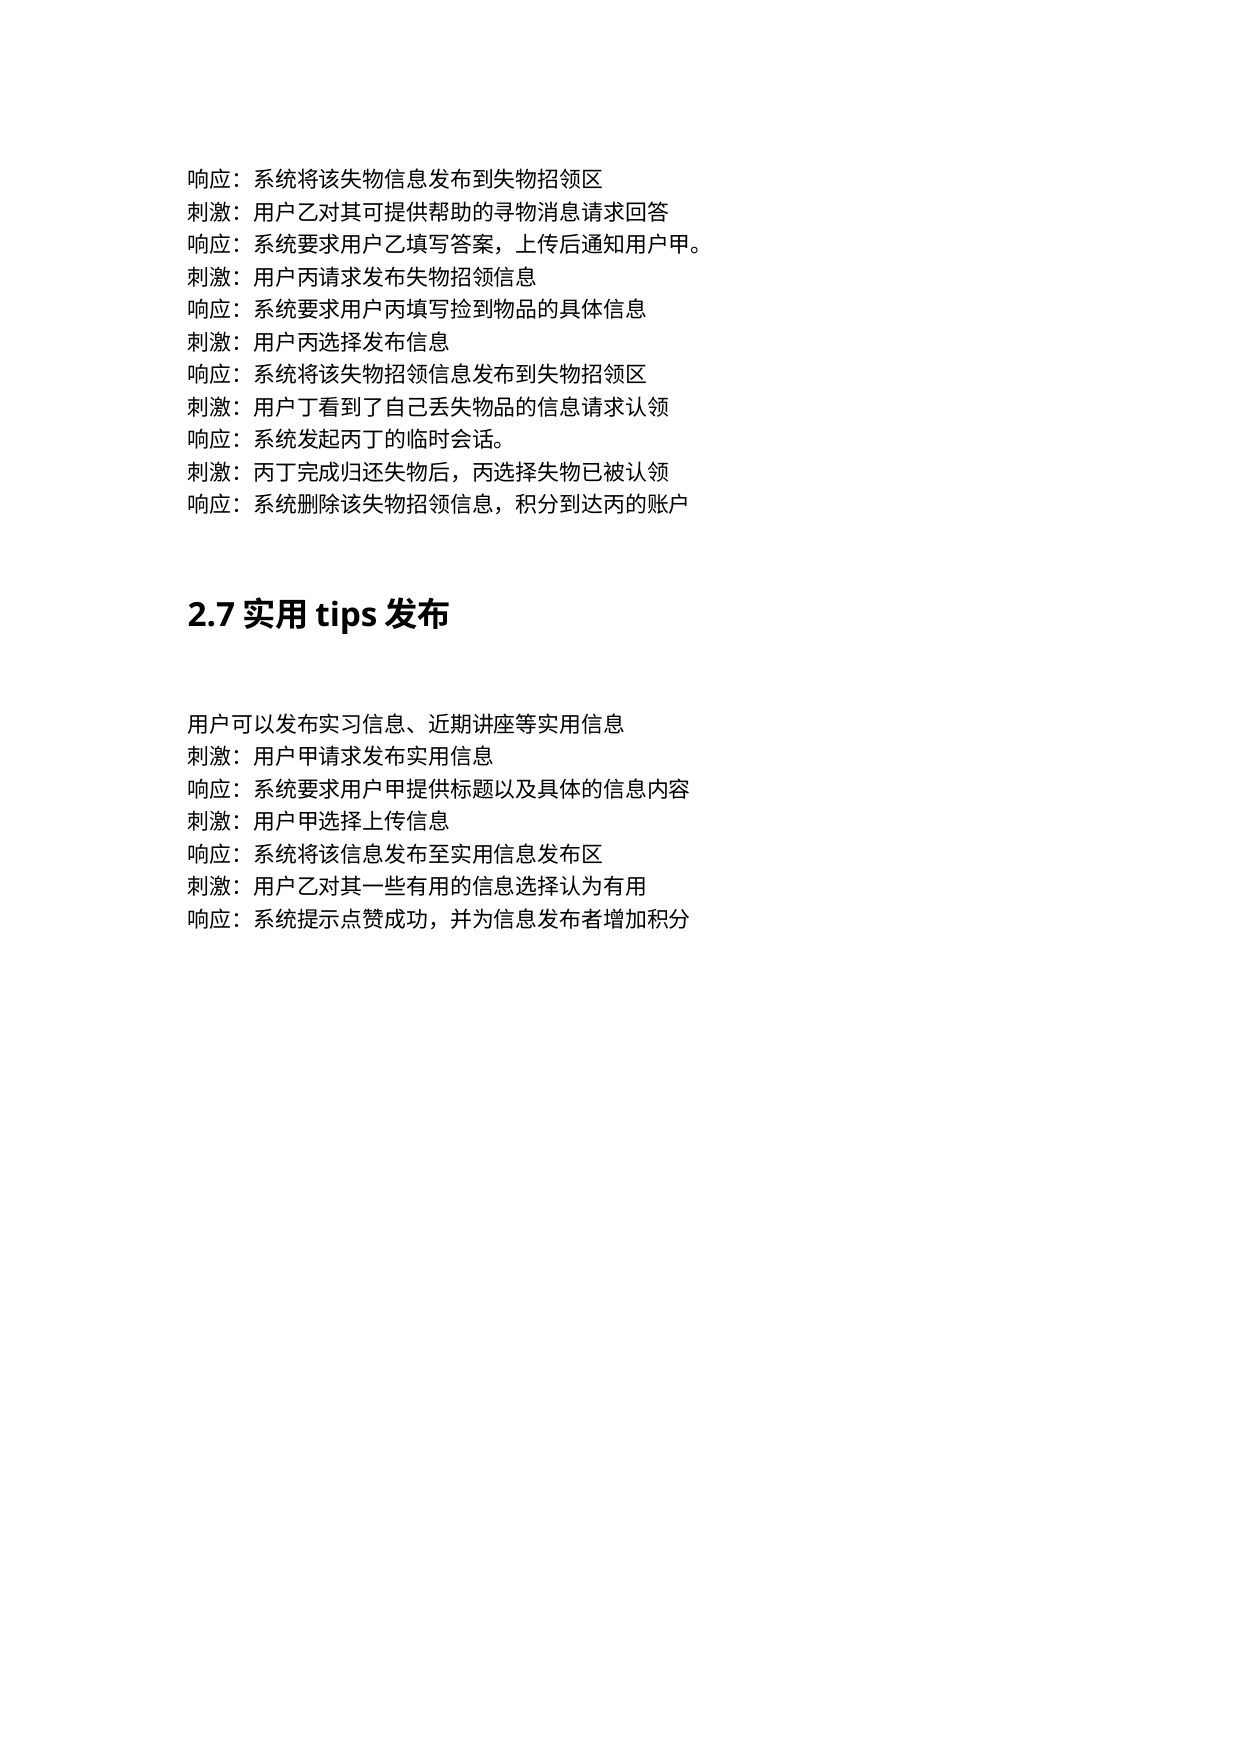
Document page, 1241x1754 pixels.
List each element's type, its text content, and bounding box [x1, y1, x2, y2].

text 响应：系统删除该失物招领信息，积分到达丙的账户 [187, 487, 1053, 519]
text 刺激：用户丁看到了自己丢失物品的信息请求认领 [187, 389, 1053, 422]
text 刺激：丙丁完成归还失物后，丙选择失物已被认领 [187, 454, 1053, 487]
text 刺激：用户丙选择发布信息 [187, 324, 1053, 357]
text 刺激：用户甲选择上传信息 [187, 804, 1053, 836]
text 用户可以发布实习信息、近期讲座等实用信息 [187, 706, 1053, 739]
text 响应：系统将该失物招领信息发布到失物招领区 [187, 357, 1053, 389]
text 响应：系统提示点赞成功，并为信息发布者增加积分 [187, 901, 1053, 934]
text 刺激：用户甲请求发布实用信息 [187, 739, 1053, 771]
text 刺激：用户乙对其一些有用的信息选择认为有用 [187, 869, 1053, 901]
text 刺激：用户丙请求发布失物招领信息 [187, 259, 1053, 292]
text 响应：系统要求用户丙填写捡到物品的具体信息 [187, 292, 1053, 324]
subtitle 2.7实用tips发布 [187, 579, 1053, 644]
text 刺激：用户乙对其可提供帮助的寻物消息请求回答 [187, 194, 1053, 227]
text 响应：系统发起丙丁的临时会话。 [187, 422, 1053, 454]
text 响应：系统将该信息发布至实用信息发布区 [187, 836, 1053, 869]
text 响应：系统要求用户乙填写答案，上传后通知用户甲。 [187, 227, 1053, 259]
text 响应：系统要求用户甲提供标题以及具体的信息内容 [187, 771, 1053, 804]
text 响应：系统将该失物信息发布到失物招领区 [187, 162, 1053, 194]
